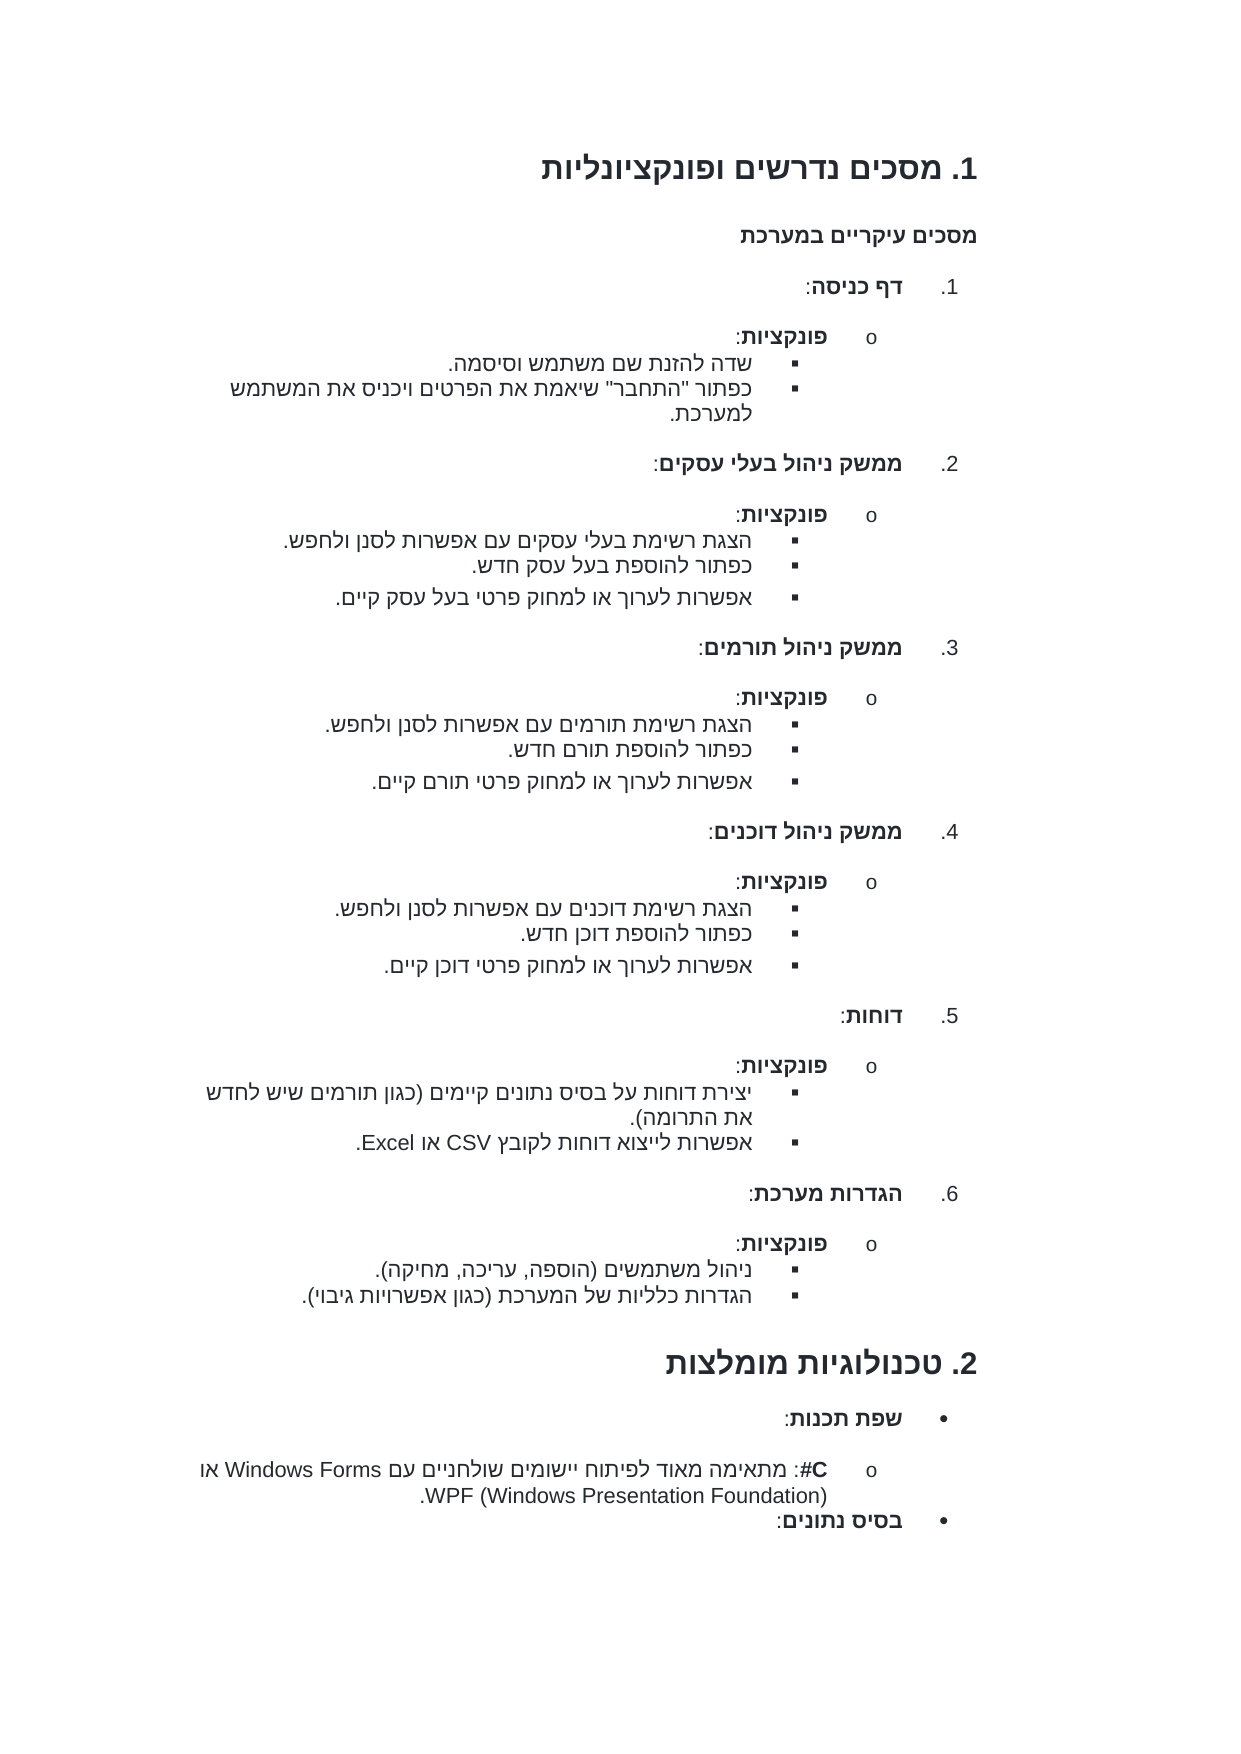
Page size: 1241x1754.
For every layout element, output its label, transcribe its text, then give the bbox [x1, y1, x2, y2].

list פונקציות: [187, 324, 865, 351]
list דוחות: [187, 1003, 940, 1028]
list יצירת דוחות על בסיס נתונים קיימים (כגון תורמים שיש לחדש את התרומה). [187, 1080, 790, 1130]
list הגדרות כלליות של המערכת (כגון אפשרויות גיבוי). [187, 1283, 790, 1308]
list פונקציות: [187, 501, 865, 528]
text מסכים עיקריים במערכת [187, 223, 978, 249]
list כפתור להוספת דוכן חדש. [187, 921, 790, 946]
list כפתור להוספת תורם חדש. [187, 737, 790, 762]
list בסיס נתונים: [187, 1508, 940, 1534]
list ממשק ניהול בעלי עסקים: [187, 451, 940, 476]
list פונקציות: [187, 1053, 865, 1080]
list הצגת רשימת בעלי עסקים עם אפשרות לסנן ולחפש. [187, 528, 790, 553]
list הגדרות מערכת: [187, 1180, 940, 1206]
list כפתור "התחבר" שיאמת את הפרטים ויכניס את המשתמש למערכת. [187, 376, 790, 426]
list אפשרות לערוך או למחוק פרטי בעל עסק קיים. [187, 585, 790, 610]
list הצגת רשימת דוכנים עם אפשרות לסנן ולחפש. [187, 896, 790, 921]
text 2. טכנולוגיות מומלצות [187, 1345, 978, 1381]
list הצגת רשימת תורמים עם אפשרות לסנן ולחפש. [187, 712, 790, 737]
list אפשרות לייצוא דוחות לקובץ CSV או Excel. [187, 1130, 790, 1155]
list ממשק ניהול דוכנים: [187, 819, 940, 844]
list ממשק ניהול תורמים: [187, 635, 940, 660]
list ניהול משתמשים (הוספה, עריכה, מחיקה). [187, 1257, 790, 1283]
list C#: מתאימה מאוד לפיתוח יישומים שולחניים עם Windows Forms או WPF (Windows Presentation Foundation). [187, 1456, 865, 1508]
list פונקציות: [187, 869, 865, 896]
list דף כניסה: [187, 274, 940, 299]
text 1. מסכים נדרשים ופונקציונליות [187, 150, 978, 186]
list פונקציות: [187, 1231, 865, 1257]
list שדה להזנת שם משתמש וסיסמה. [187, 351, 790, 376]
list פונקציות: [187, 685, 865, 712]
list כפתור להוספת בעל עסק חדש. [187, 553, 790, 579]
list שפת תכנות: [187, 1406, 940, 1431]
list אפשרות לערוך או למחוק פרטי דוכן קיים. [187, 953, 790, 978]
list אפשרות לערוך או למחוק פרטי תורם קיים. [187, 769, 790, 794]
